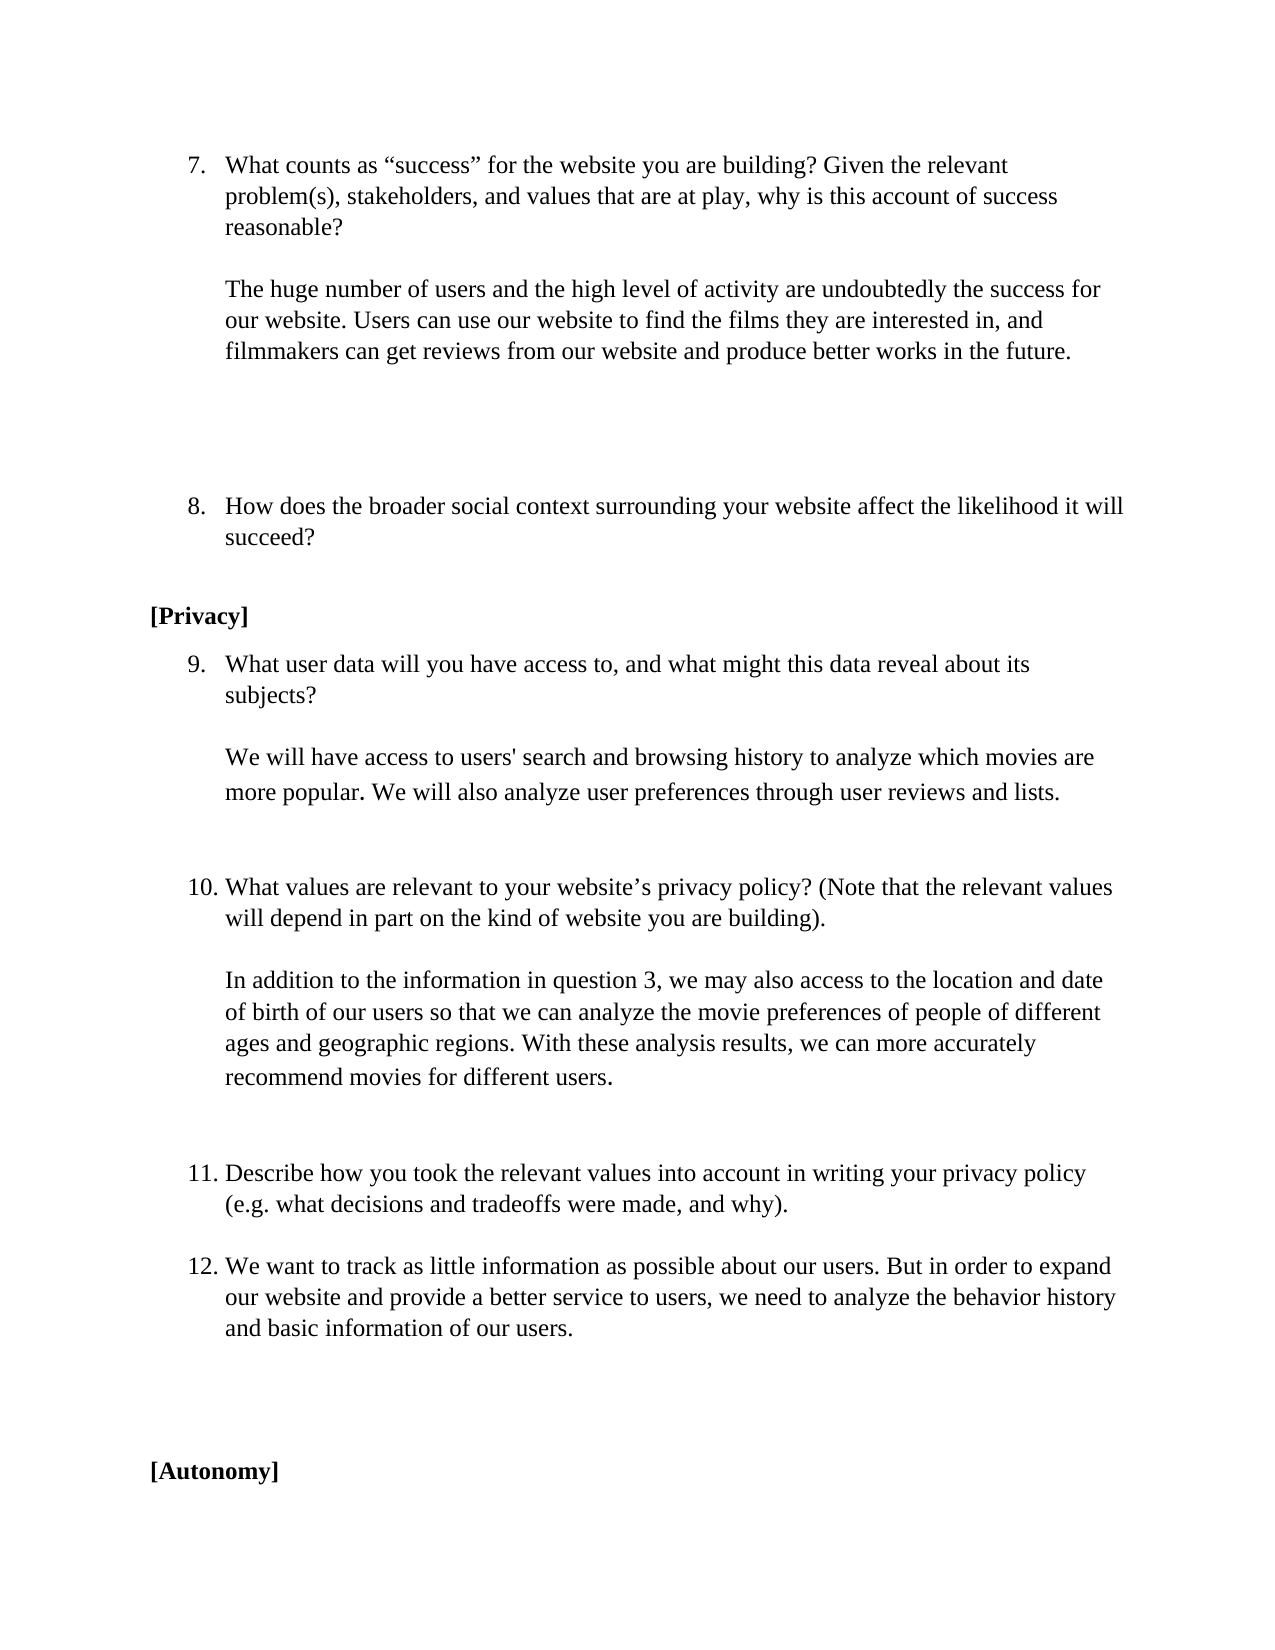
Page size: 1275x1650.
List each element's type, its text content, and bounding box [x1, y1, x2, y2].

list We want to track as little information as possible about our users. But in order to expand our website and provide a better service to users, we need to analyze the behavior history and basic information of our users. [187, 1251, 1125, 1342]
list What values are relevant to your website’s privacy policy? (Note that the relevant values will depend in part on the kind of website you are building). [187, 872, 1125, 932]
text [Autonomy] [150, 1456, 1125, 1485]
list How does the broader social context surrounding your website affect the likelihood it will succeed? [187, 491, 1125, 551]
list What counts as “success” for the website you are building? Given the relevant problem(s), stakeholders, and values that are at play, why is this account of success reasonable? [187, 150, 1125, 241]
text [Privacy] [150, 601, 1125, 630]
list The huge number of users and the high level of activity are undoubtedly the success for our website. Users can use our website to find the films they are interested in, and filmmakers can get reviews from our website and produce better works in the future. [225, 274, 1125, 365]
list What user data will you have access to, and what might this data reveal about its subjects? [187, 649, 1125, 709]
list We will have access to users' search and browsing history to analyze which movies are more popular. We will also analyze user preferences through user reviews and lists. [225, 742, 1125, 808]
list Describe how you took the relevant values into account in writing your privacy policy (e.g. what decisions and tradeoffs were made, and why). [187, 1158, 1125, 1218]
list In addition to the information in question 3, we may also access to the location and date of birth of our users so that we can analyze the movie preferences of people of different ages and geographic regions. With these analysis results, we can more accurately recommend movies for different users. [225, 966, 1125, 1093]
